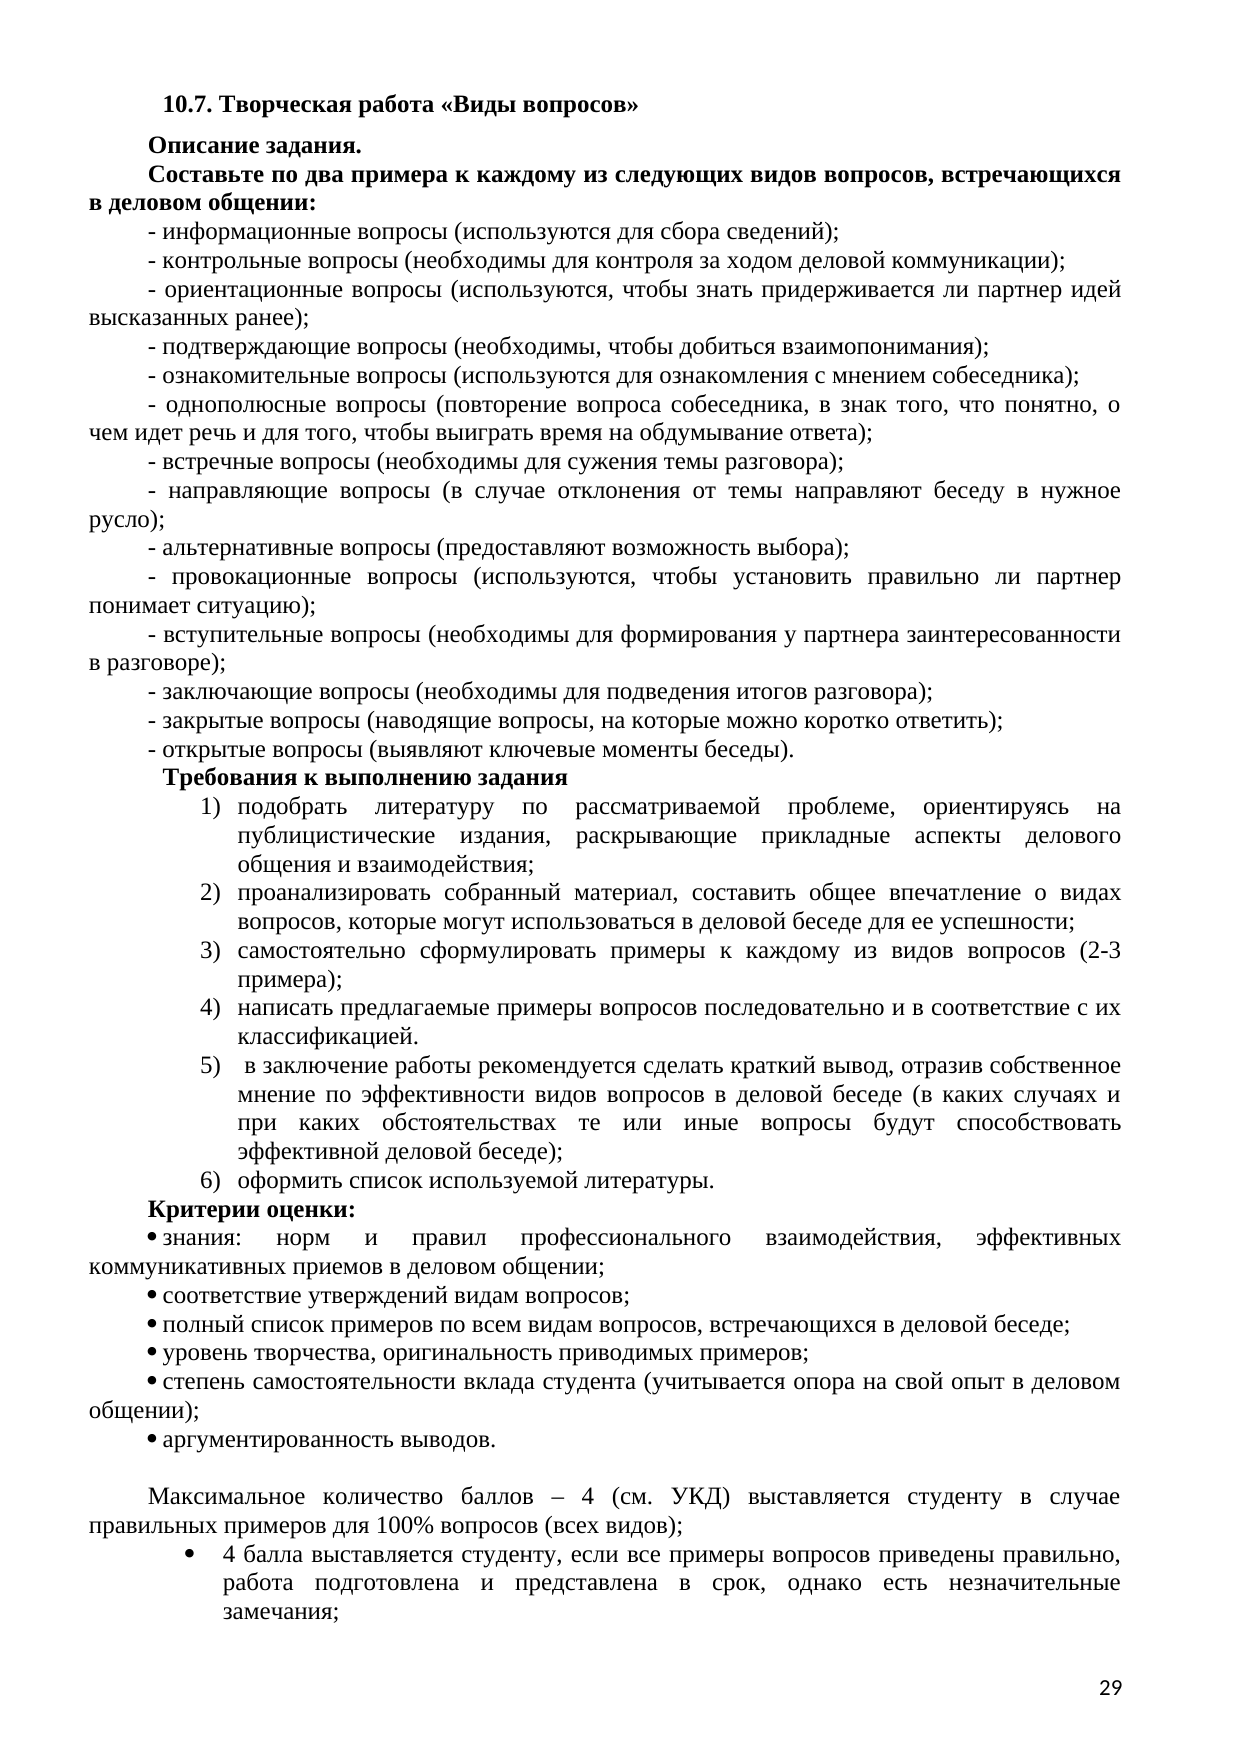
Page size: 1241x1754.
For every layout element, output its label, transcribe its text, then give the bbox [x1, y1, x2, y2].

text - направляющие вопросы (в случае отклонения от темы направляют беседу в нужное русло); [89, 475, 1122, 532]
list самостоятельно сформулировать примеры к каждому из видов вопросов (2-3 примера); [200, 935, 1122, 992]
text Описание задания. [89, 130, 1122, 159]
text - альтернативные вопросы (предоставляют возможность выбора); [89, 532, 1122, 561]
text Требования к выполнению задания [89, 762, 1122, 791]
text - подтверждающие вопросы (необходимы, чтобы добиться взаимопонимания); [89, 331, 1122, 360]
text - ориентационные вопросы (используются, чтобы знать придерживается ли партнер идей высказанных ранее); [89, 274, 1122, 331]
list аргументированность выводов. [89, 1424, 1122, 1452]
text - ознакомительные вопросы (используются для ознакомления с мнением собеседника); [89, 360, 1122, 389]
text - информационные вопросы (используются для сбора сведений); [89, 216, 1122, 245]
list полный список примеров по всем видам вопросов, встречающихся в деловой беседе; [89, 1309, 1122, 1337]
text - встречные вопросы (необходимы для сужения темы разговора); [89, 446, 1122, 475]
text - однополюсные вопросы (повторение вопроса собеседника, в знак того, что понятно, о чем идет речь и для того, чтобы выиграть время на обдумывание ответа); [89, 389, 1122, 446]
text - вступительные вопросы (необходимы для формирования у партнера заинтересованности в разговоре); [89, 619, 1122, 676]
text - провокационные вопросы (используются, чтобы установить правильно ли партнер понимает ситуацию); [89, 561, 1122, 619]
list проанализировать собранный материал, составить общее впечатление о видах вопросов, которые могут использоваться в деловой беседе для ее успешности; [200, 877, 1122, 935]
text Критерии оценки: [89, 1194, 1122, 1222]
list 4 балла выставляется студенту, если все примеры вопросов приведены правильно, работа подготовлена и представлена в срок, однако есть незначительные замечания; [185, 1539, 1122, 1625]
text 10.7. Творческая работа «Виды вопросов» [89, 89, 1122, 117]
text - закрытые вопросы (наводящие вопросы, на которые можно коротко ответить); [89, 705, 1122, 734]
list уровень творчества, оригинальность приводимых примеров; [89, 1337, 1122, 1366]
list знания: норм и правил профессионального взаимодействия, эффективных коммуникативных приемов в деловом общении; [89, 1222, 1122, 1280]
text - заключающие вопросы (необходимы для подведения итогов разговора); [89, 676, 1122, 705]
text Составьте по два примера к каждому из следующих видов вопросов, встречающихся в деловом общении: [89, 159, 1122, 216]
list в заключение работы рекомендуется сделать краткий вывод, отразив собственное мнение по эффективности видов вопросов в деловой беседе (в каких случаях и при каких обстоятельствах те или иные вопросы будут способствовать эффективной деловой беседе); [200, 1050, 1122, 1165]
text - открытые вопросы (выявляют ключевые моменты беседы). [89, 734, 1122, 762]
list подобрать литературу по рассматриваемой проблеме, ориентируясь на публицистические издания, раскрывающие прикладные аспекты делового общения и взаимодействия; [200, 791, 1122, 877]
list степень самостоятельности вклада студента (учитывается опора на свой опыт в деловом общении); [89, 1366, 1122, 1424]
list соответствие утверждений видам вопросов; [89, 1280, 1122, 1309]
list написать предлагаемые примеры вопросов последовательно и в соответствие с их классификацией. [200, 992, 1122, 1050]
text - контрольные вопросы (необходимы для контроля за ходом деловой коммуникации); [89, 245, 1122, 274]
text Максимальное количество баллов – 4 (см. УКД) выставляется студенту в случае правильных примеров для 100% вопросов (всех видов); [89, 1481, 1122, 1539]
list оформить список используемой литературы. [200, 1165, 1122, 1194]
